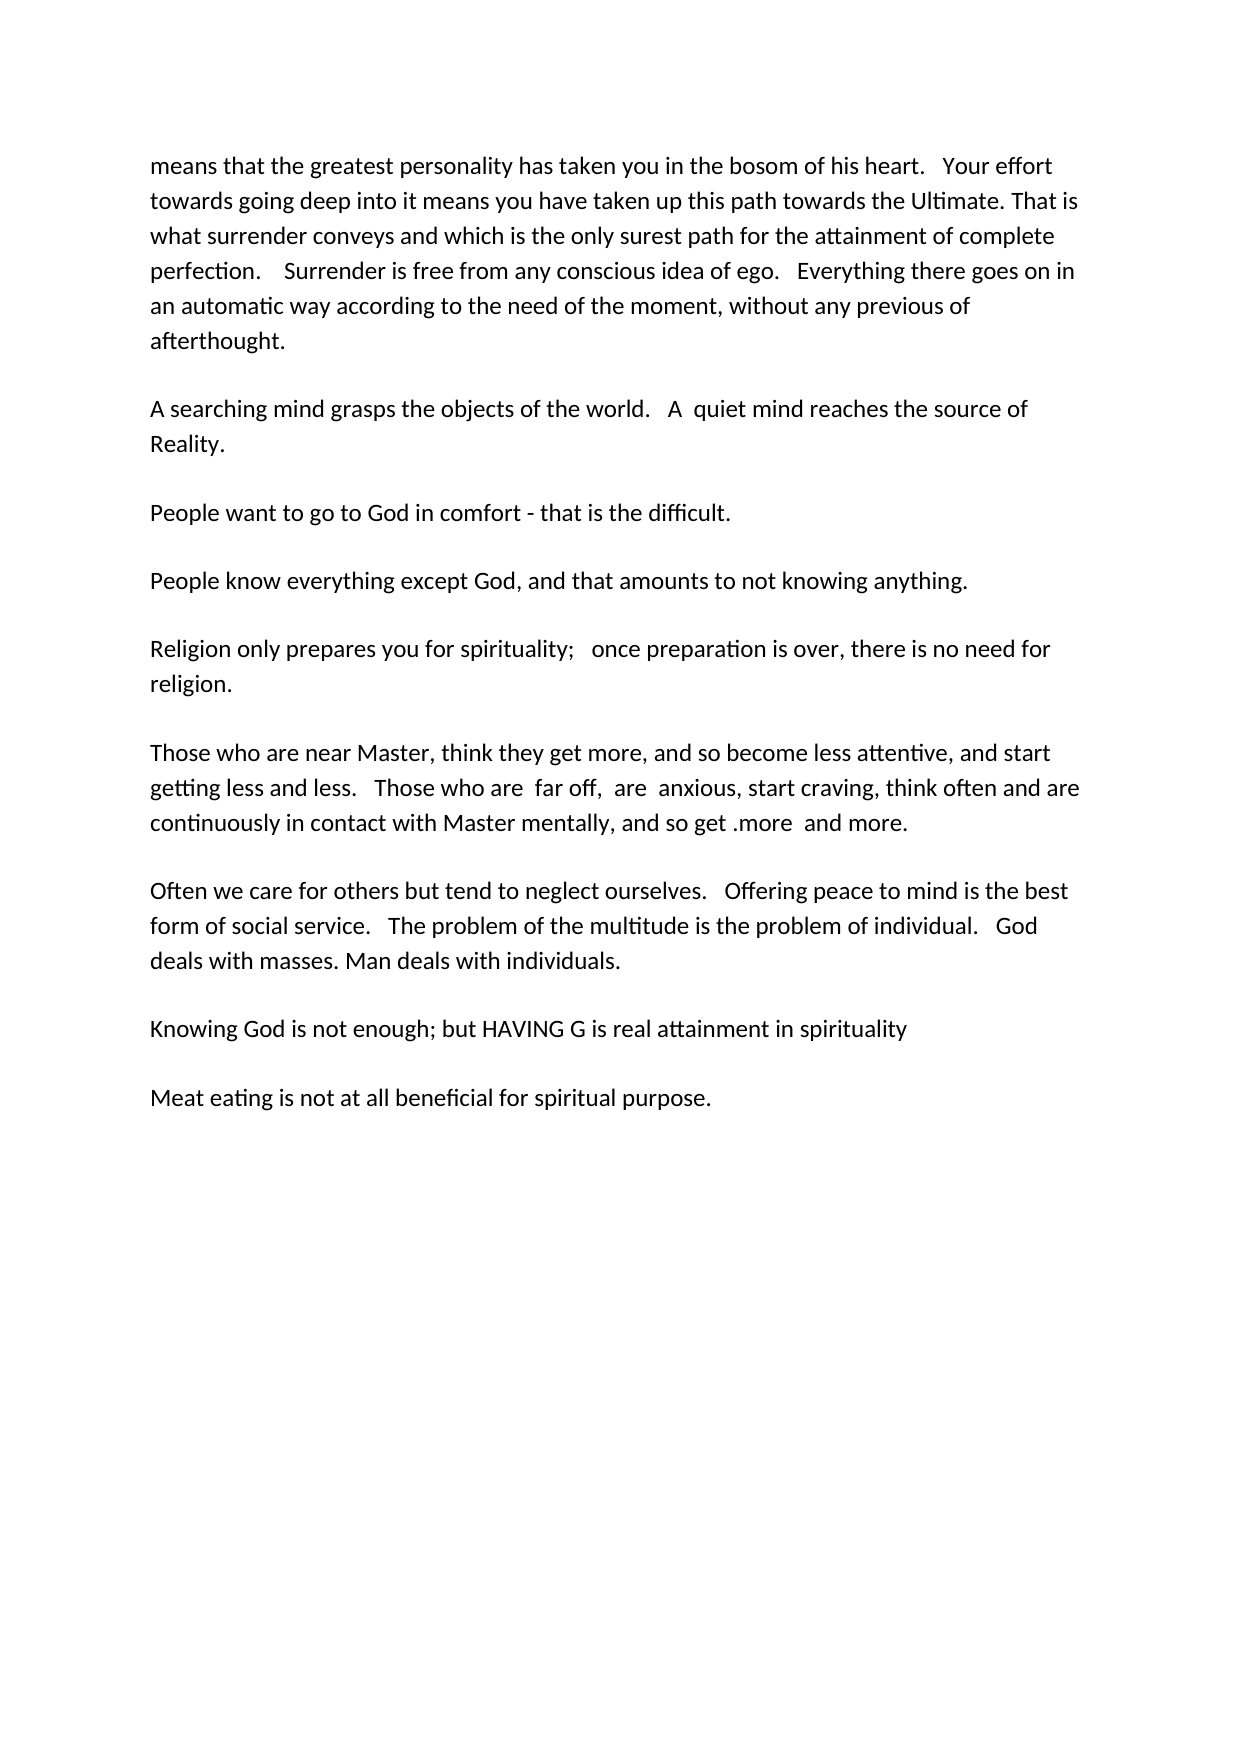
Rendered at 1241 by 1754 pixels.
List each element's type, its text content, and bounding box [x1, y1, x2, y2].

text Knowing God is not enough; but HAVING G is real attainment in spirituality [150, 1013, 1090, 1044]
text Those who are near Master, think they get more, and so become less attentive, and start getting less and less. Those who are far off, are anxious, start craving, think often and are continuously in contact with Master mentally, and so get .more and more. [150, 737, 1090, 837]
text Meat eating is not at all beneficial for spiritual purpose. [150, 1082, 1090, 1112]
text Often we care for others but tend to neglect ourselves. Offering peace to mind is the best form of social service. The problem of the multitude is the problem of individual. God deals with masses. Man deals with individuals. [150, 875, 1090, 976]
text People want to go to God in comfort - that is the difficult. [150, 497, 1090, 527]
text A searching mind grasps the objects of the world. A quiet mind reaches the source of Reality. [150, 393, 1090, 459]
text Religion only prepares you for spirituality; once preparation is over, there is no need for religion. [150, 633, 1090, 699]
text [150, 150, 1090, 356]
text People know everything except God, and that amounts to not knowing anything. [150, 565, 1090, 596]
